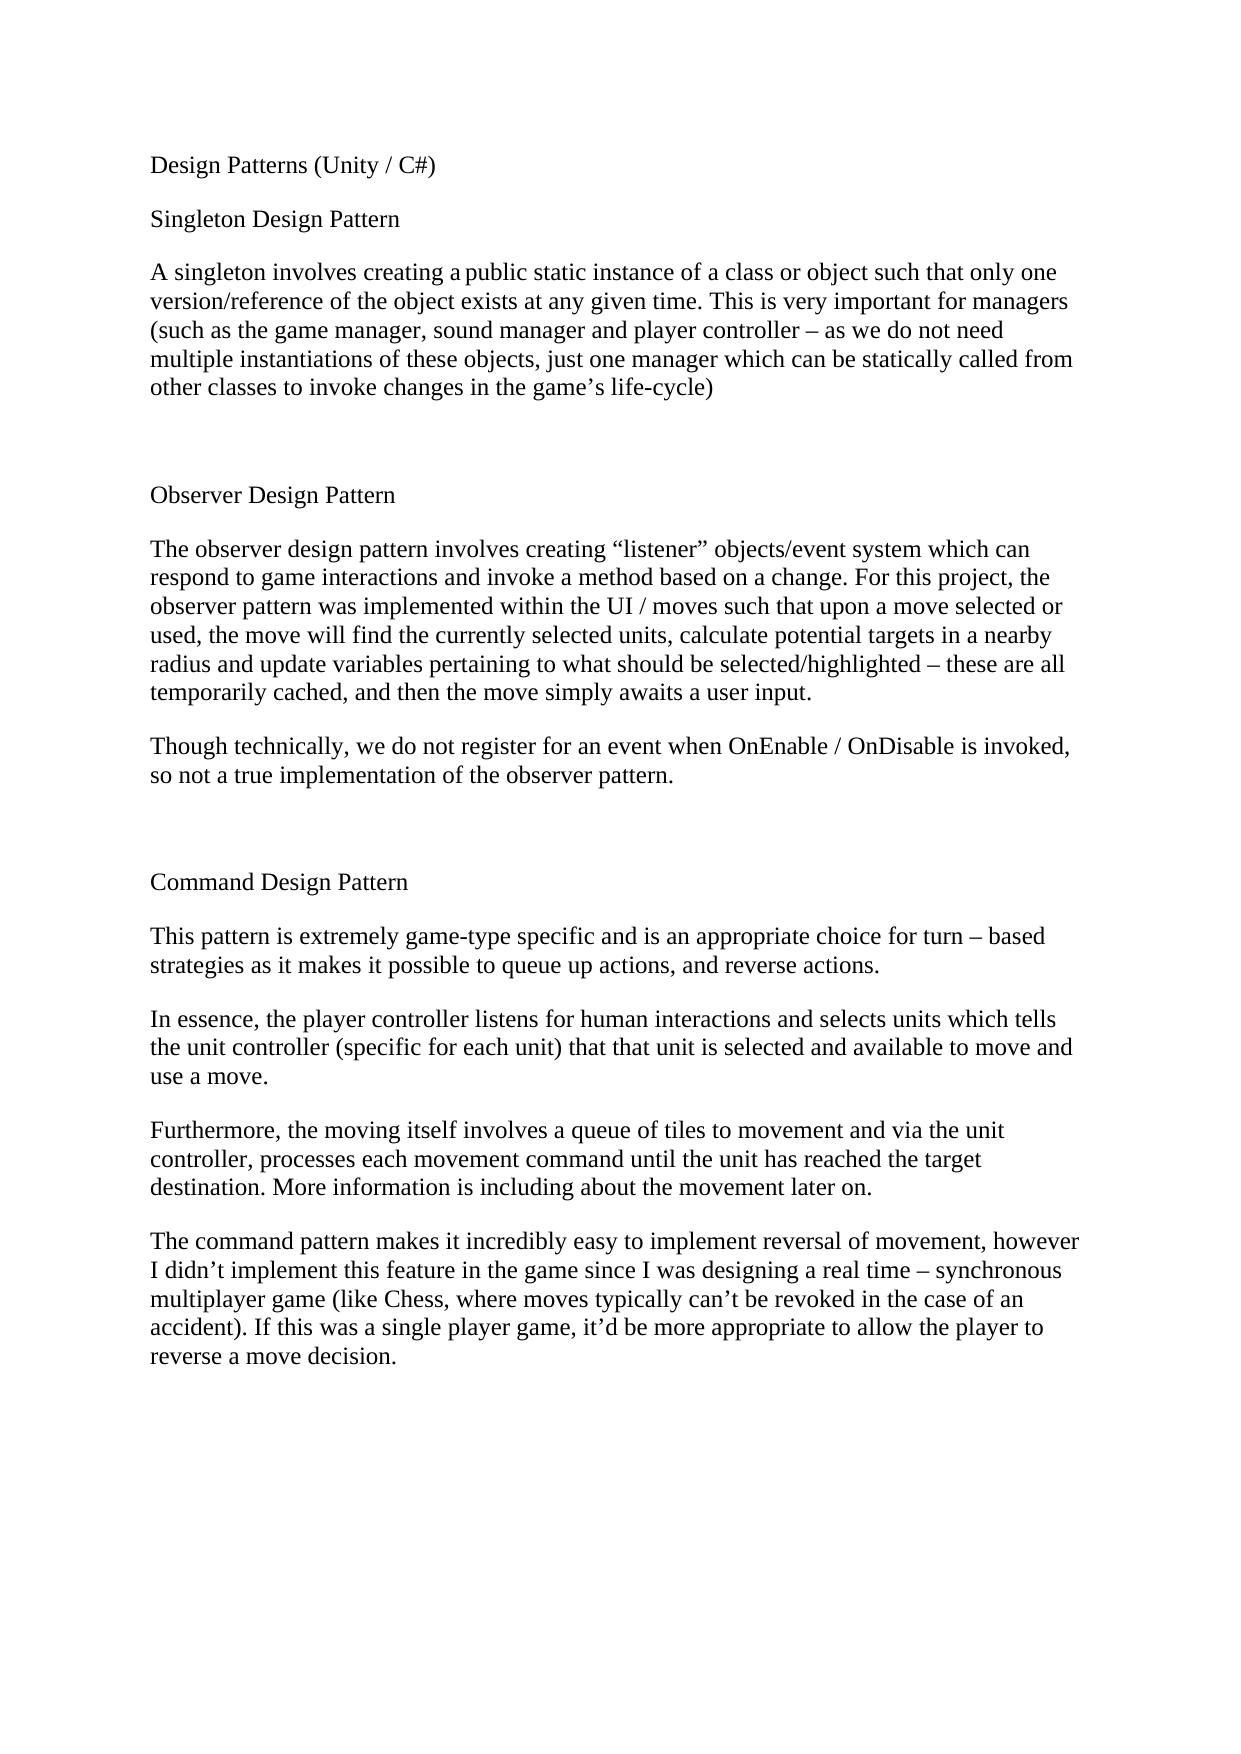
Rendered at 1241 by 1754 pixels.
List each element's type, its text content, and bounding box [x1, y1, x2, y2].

text Furthermore, the moving itself involves a queue of tiles to movement and via the unit controller, processes each movement command until the unit has reached the target destination. More information is including about the movement later on. [150, 1115, 1090, 1201]
text A singleton involves creating a public static instance of a class or object such that only one version/reference of the object exists at any given time. This is very important for managers (such as the game manager, sound manager and player controller – as we do not need multiple instantiations of these objects, just one manager which can be statically called from other classes to invoke changes in the game’s life-cycle) [150, 257, 1090, 401]
text Command Design Pattern [150, 867, 1090, 896]
text Observer Design Pattern [150, 480, 1090, 509]
text The observer design pattern involves creating “listener” objects/event system which can respond to game interactions and invoke a method based on a change. For this project, the observer pattern was implemented within the UI / moves such that upon a move selected or used, the move will find the currently selected units, calculate potential targets in a nearby radius and update variables pertaining to what should be selected/highlighted – these are all temporarily cached, and then the move simply awaits a user input. [150, 534, 1090, 706]
text In essence, the player controller listens for human interactions and selects units which tells the unit controller (specific for each unit) that that unit is selected and available to move and use a move. [150, 1004, 1090, 1090]
text Singleton Design Pattern [150, 204, 1090, 232]
text The command pattern makes it incredibly easy to implement reversal of movement, however I didn’t implement this feature in the game since I was designing a real time – synchronous multiplayer game (like Chess, where moves typically can’t be revoked in the case of an accident). If this was a single player game, it’d be more appropriate to allow the player to reverse a move decision. [150, 1226, 1090, 1370]
text Though technically, we do not register for an event when OnEnable / OnDisable is invoked, so not a true implementation of the observer pattern. [150, 731, 1090, 789]
text This pattern is extremely game-type specific and is an appropriate choice for turn – based strategies as it makes it possible to queue up actions, and reverse actions. [150, 921, 1090, 979]
text Design Patterns (Unity / C#) [150, 150, 1090, 179]
